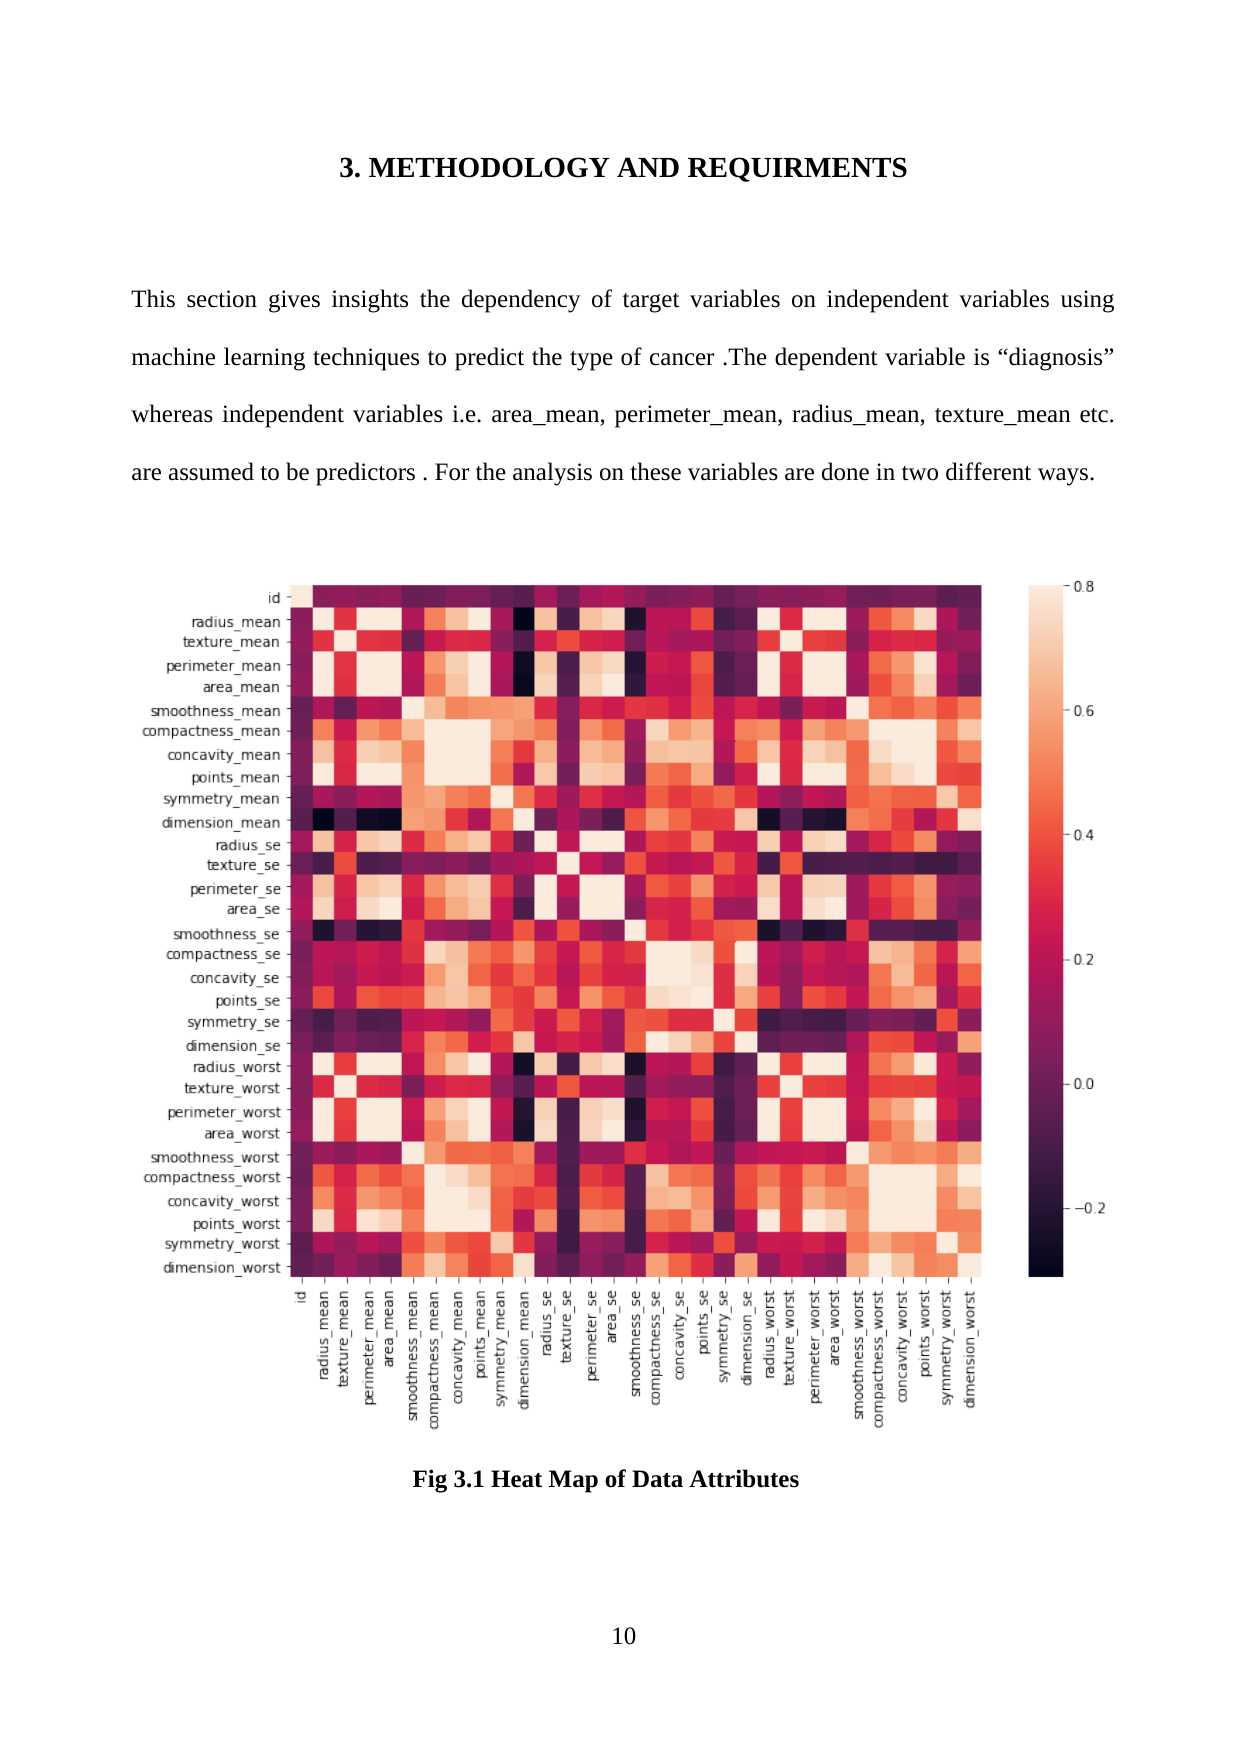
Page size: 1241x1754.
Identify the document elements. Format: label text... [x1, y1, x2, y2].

text 3. METHODOLOGY AND REQUIRMENTS [131, 150, 1116, 183]
list Fig 3.1 Heat Map of Data Attributes [206, 1464, 1116, 1493]
picture [131, 571, 1116, 1437]
list This section gives insights the dependency of target variables on independent variables using machine learning techniques to predict the type of cancer .The dependent variable is “diagnosis” whereas independent variables i.e. area_mean, perimeter_mean, radius_mean, texture_mean etc. are assumed to be predictors . For the analysis on these variables are done in two different ways. [131, 284, 1116, 485]
